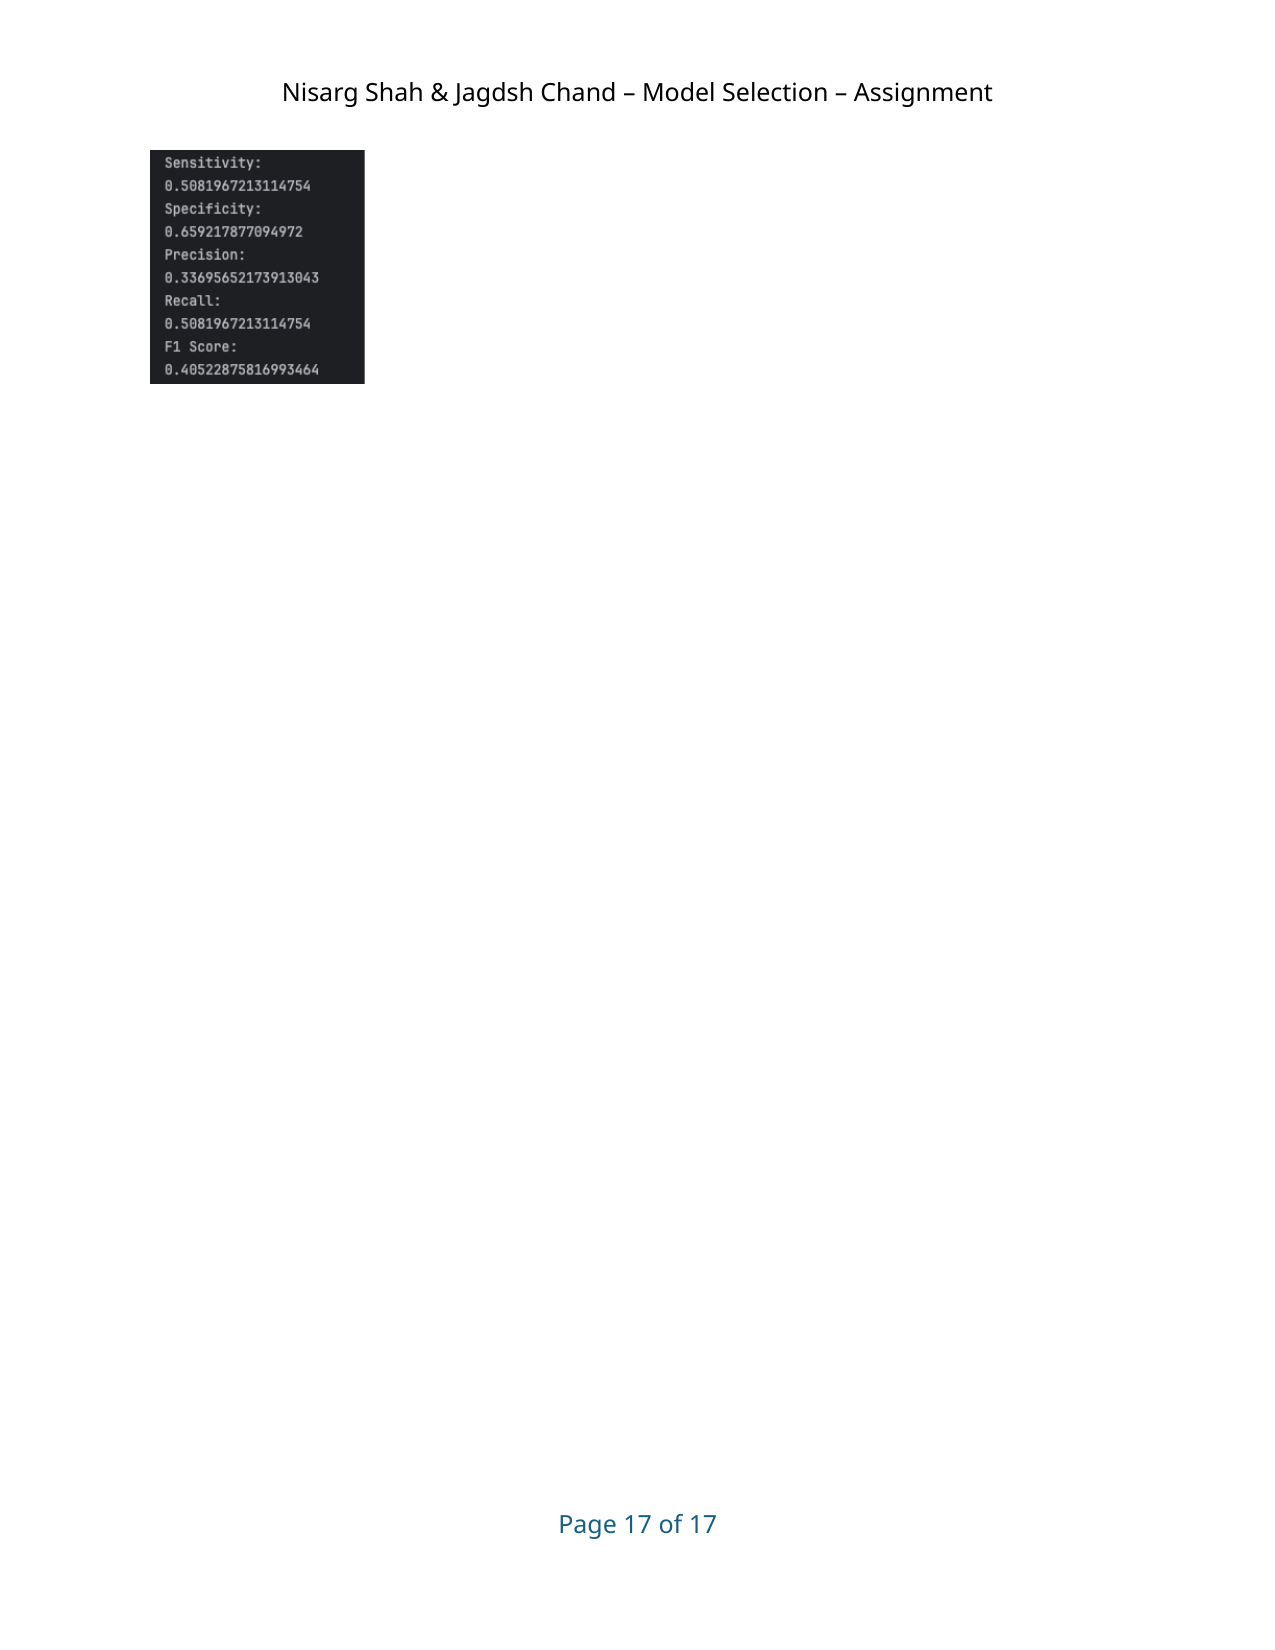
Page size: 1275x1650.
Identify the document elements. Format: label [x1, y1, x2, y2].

picture [150, 150, 365, 384]
